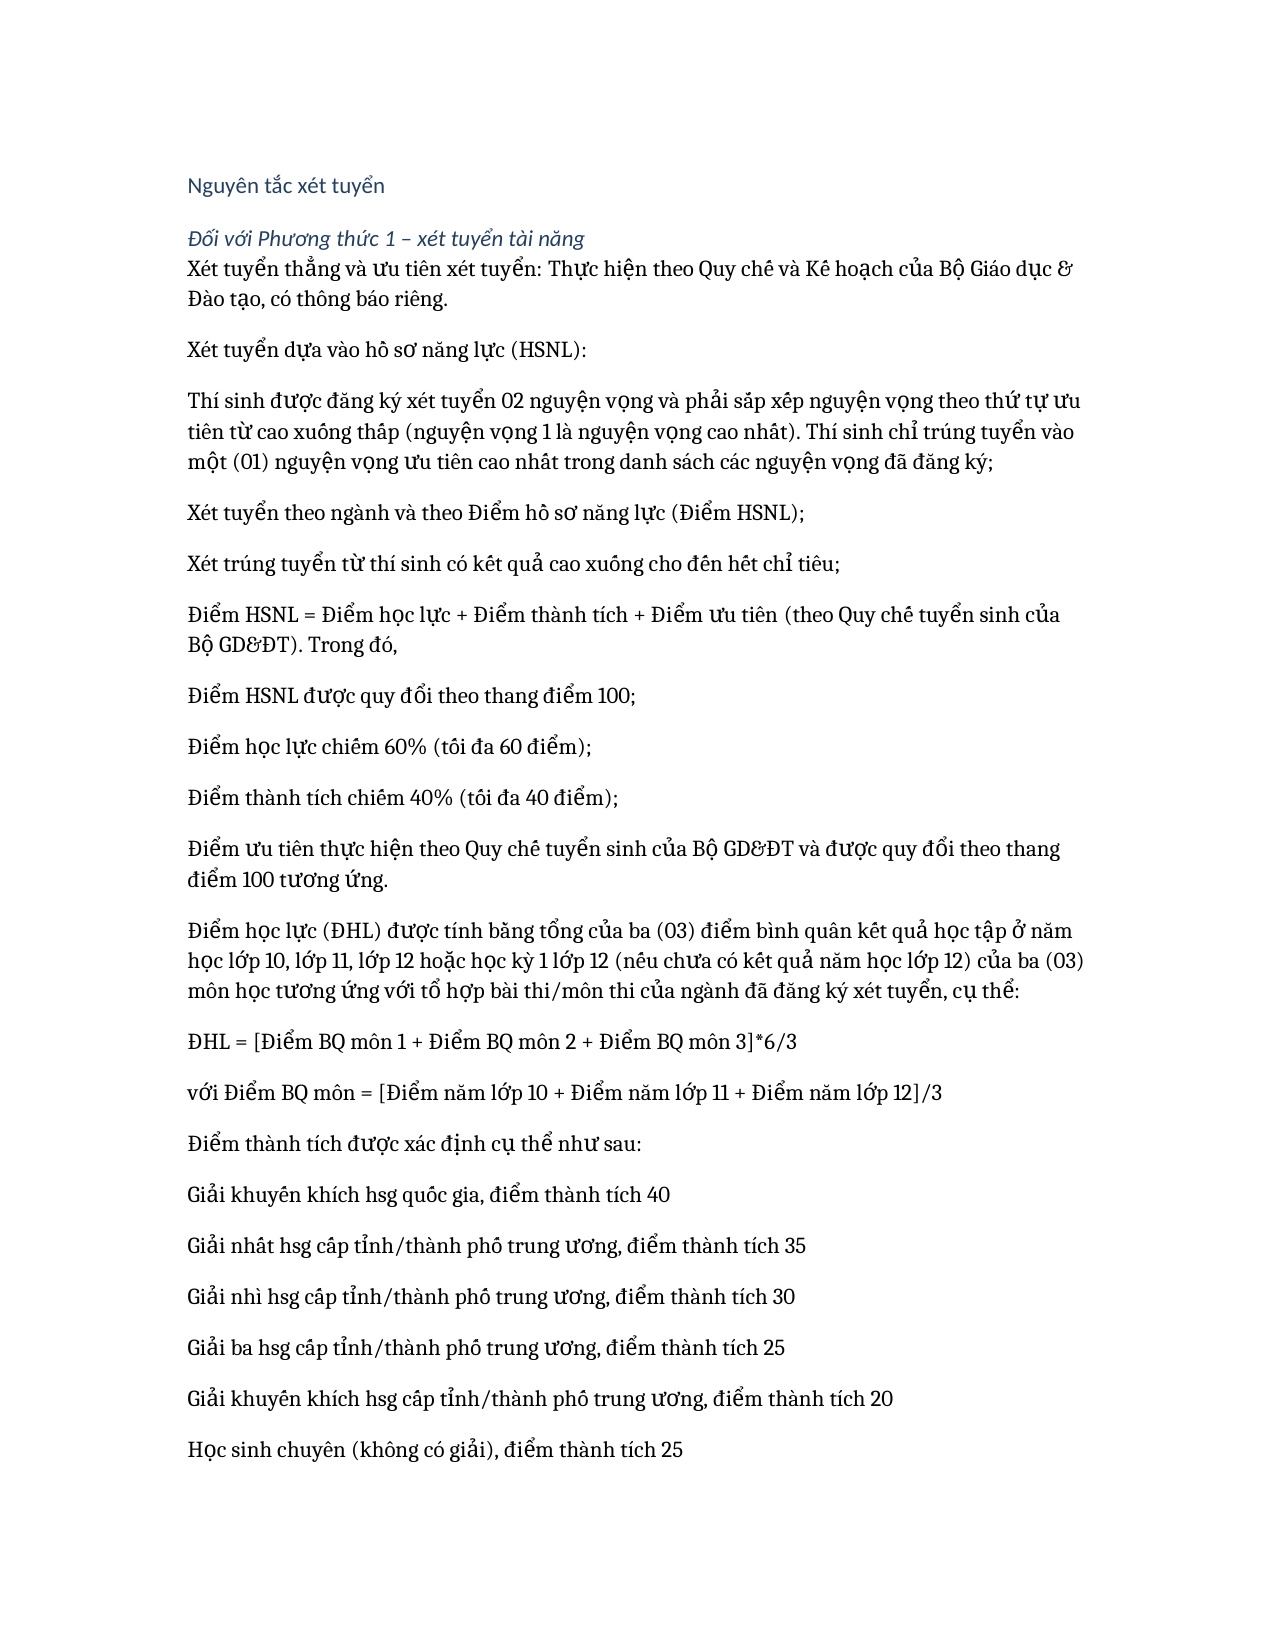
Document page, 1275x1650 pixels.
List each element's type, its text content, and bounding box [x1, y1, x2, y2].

text Điểm HSNL = Điểm học lực + Điểm thành tích + Điểm ưu tiên (theo Quy chế tuyển sinh của Bộ GD&ĐT). Trong đó, [187, 602, 1087, 658]
text Xét tuyển thẳng và ưu tiên xét tuyển: Thực hiện theo Quy chế và Kế hoạch của Bộ Giáo dục & Đào tạo, có thông báo riêng. [187, 256, 1087, 313]
text Điểm thành tích được xác định cụ thể như sau: [187, 1131, 1087, 1157]
text Học sinh chuyên (không có giải), điểm thành tích 25 [187, 1437, 1087, 1464]
text Điểm ưu tiên thực hiện theo Quy chế tuyển sinh của Bộ GD&ĐT và được quy đổi theo thang điểm 100 tương ứng. [187, 836, 1087, 893]
subtitle Đối với Phương thức 1 – xét tuyển tài năng [187, 224, 1087, 252]
text Điểm học lực (ĐHL) được tính bằng tổng của ba (03) điểm bình quân kết quả học tập ở năm học lớp 10, lớp 11, lớp 12 hoặc học kỳ 1 lớp 12 (nếu chưa có kết quả năm học lớp 12) của ba (03) môn học tương ứng với tổ hợp bài thi/môn thi của ngành đã đăng ký xét tuyển, cụ thể: [187, 917, 1087, 1004]
text Giải khuyến khích hsg quốc gia, điểm thành tích 40 [187, 1182, 1087, 1208]
text với Điểm BQ môn = [Điểm năm lớp 10 + Điểm năm lớp 11 + Điểm năm lớp 12]/3 [187, 1080, 1087, 1106]
text Điểm thành tích chiếm 40% (tối đa 40 điểm); [187, 785, 1087, 812]
text Xét trúng tuyển từ thí sinh có kết quả cao xuống cho đến hết chỉ tiêu; [187, 551, 1087, 577]
text Thí sinh được đăng ký xét tuyển 02 nguyện vọng và phải sắp xếp nguyện vọng theo thứ tự ưu tiên từ cao xuống thấp (nguyện vọng 1 là nguyện vọng cao nhất). Thí sinh chỉ trúng tuyển vào một (01) nguyện vọng ưu tiên cao nhất trong danh sách các nguyện vọng đã đăng ký; [187, 388, 1087, 475]
text Giải khuyến khích hsg cấp tỉnh/thành phố trung ương, điểm thành tích 20 [187, 1386, 1087, 1413]
text Giải nhất hsg cấp tỉnh/thành phố trung ương, điểm thành tích 35 [187, 1233, 1087, 1259]
text Giải nhì hsg cấp tỉnh/thành phố trung ương, điểm thành tích 30 [187, 1284, 1087, 1311]
text Điểm học lực chiếm 60% (tối đa 60 điểm); [187, 734, 1087, 761]
text Điểm HSNL được quy đổi theo thang điểm 100; [187, 683, 1087, 709]
text Giải ba hsg cấp tỉnh/thành phố trung ương, điểm thành tích 25 [187, 1335, 1087, 1362]
text Xét tuyển dựa vào hồ sơ năng lực (HSNL): [187, 337, 1087, 364]
subtitle Nguyên tắc xét tuyển [187, 171, 1087, 199]
text ĐHL = [Điểm BQ môn 1 + Điểm BQ môn 2 + Điểm BQ môn 3]*6/3 [187, 1029, 1087, 1055]
text Xét tuyển theo ngành và theo Điểm hồ sơ năng lực (Điểm HSNL); [187, 500, 1087, 526]
